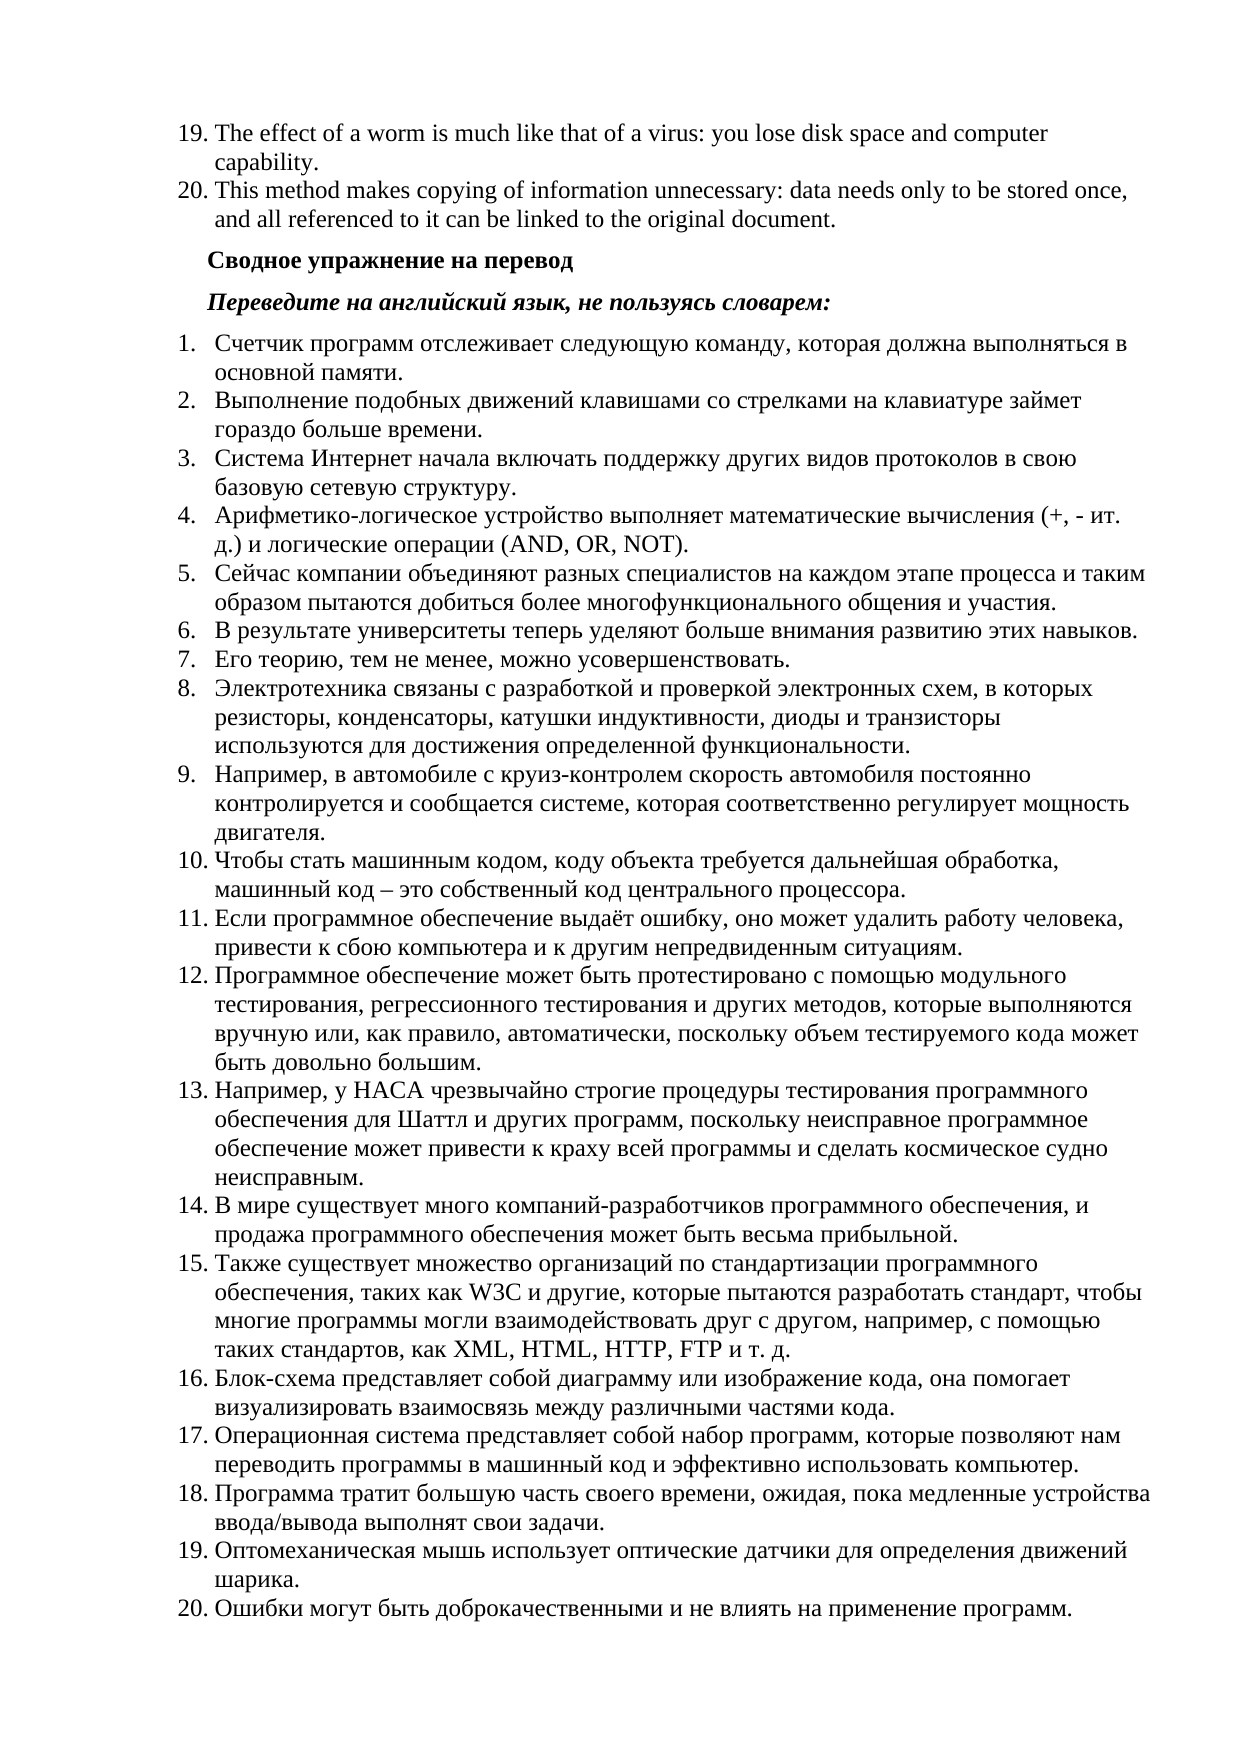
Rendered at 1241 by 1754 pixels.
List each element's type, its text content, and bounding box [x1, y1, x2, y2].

list Выполнение подобных движений клавишами со стрелками на клавиатуре займет гораздо больше времени. [177, 386, 1152, 443]
list Оптомеханическая мышь использует оптические датчики для определения движений шарика. [177, 1536, 1152, 1593]
list Счетчик программ отслеживает следующую команду, которая должна выполняться в основной памяти. [177, 328, 1152, 386]
text Переведите на английский язык, не пользуясь словарем: [177, 287, 1152, 316]
list Его теорию, тем не менее, можно усовершенствовать. [177, 644, 1152, 673]
list Блок-схема представляет собой диаграмму или изображение кода, она помогает визуализировать взаимосвязь между различными частями кода. [177, 1363, 1152, 1421]
list Операционная система представляет собой набор программ, которые позволяют нам переводить программы в машинный код и эффективно использовать компьютер. [177, 1421, 1152, 1478]
list Например, у НАСА чрезвычайно строгие процедуры тестирования программного обеспечения для Шаттл и других программ, поскольку неисправное программное обеспечение может привести к краху всей программы и сделать космическое судно неисправным. [177, 1076, 1152, 1191]
list Например, в автомобиле с круиз-контролем скорость автомобиля постоянно контролируется и сообщается системе, которая соответственно регулирует мощность двигателя. [177, 759, 1152, 846]
list Система Интернет начала включать поддержку других видов протоколов в свою базовую сетевую структуру. [177, 443, 1152, 501]
list Также существует множество организаций по стандартизации программного обеспечения, таких как W3C и другие, которые пытаются разработать стандарт, чтобы многие программы могли взаимодействовать друг с другом, например, с помощью таких стандартов, как XML, HTML, HTTP, FTP и т. д. [177, 1248, 1152, 1363]
list В мире существует много компаний-разработчиков программного обеспечения, и продажа программного обеспечения может быть весьма прибыльной. [177, 1191, 1152, 1248]
list Арифметико-логическое устройство выполняет математические вычисления (+, - ит. д.) и логические операции (AND, OR, NOT). [177, 501, 1152, 558]
list Программа тратит большую часть своего времени, ожидая, пока медленные устройства ввода/вывода выполнят свои задачи. [177, 1478, 1152, 1536]
list The effect of a worm is much like that of a virus: you lose disk space and computer capability. [177, 118, 1152, 176]
list Сейчас компании объединяют разных специалистов на каждом этапе процесса и таким образом пытаются добиться более многофункционального общения и участия. [177, 558, 1152, 616]
list Ошибки могут быть доброкачественными и не влиять на применение программ. [177, 1593, 1152, 1622]
list Если программное обеспечение выдаёт ошибку, оно может удалить работу человека, привести к сбою компьютера и к другим непредвиденным ситуациям. [177, 903, 1152, 961]
text Сводное упражнение на перевод [177, 246, 1152, 274]
list This method makes copying of information unnecessary: data needs only to be stored once, and all referenced to it can be linked to the original document. [177, 176, 1152, 233]
list Чтобы стать машинным кодом, коду объекта требуется дальнейшая обработка, машинный код – это собственный код центрального процессора. [177, 846, 1152, 903]
list В результате университеты теперь уделяют больше внимания развитию этих навыков. [177, 616, 1152, 644]
list Программное обеспечение может быть протестировано с помощью модульного тестирования, регрессионного тестирования и других методов, которые выполняются вручную или, как правило, автоматически, поскольку объем тестируемого кода может быть довольно большим. [177, 961, 1152, 1076]
list Электротехника связаны с разработкой и проверкой электронных схем, в которых резисторы, конденсаторы, катушки индуктивности, диоды и транзисторы используются для достижения определенной функциональности. [177, 673, 1152, 759]
